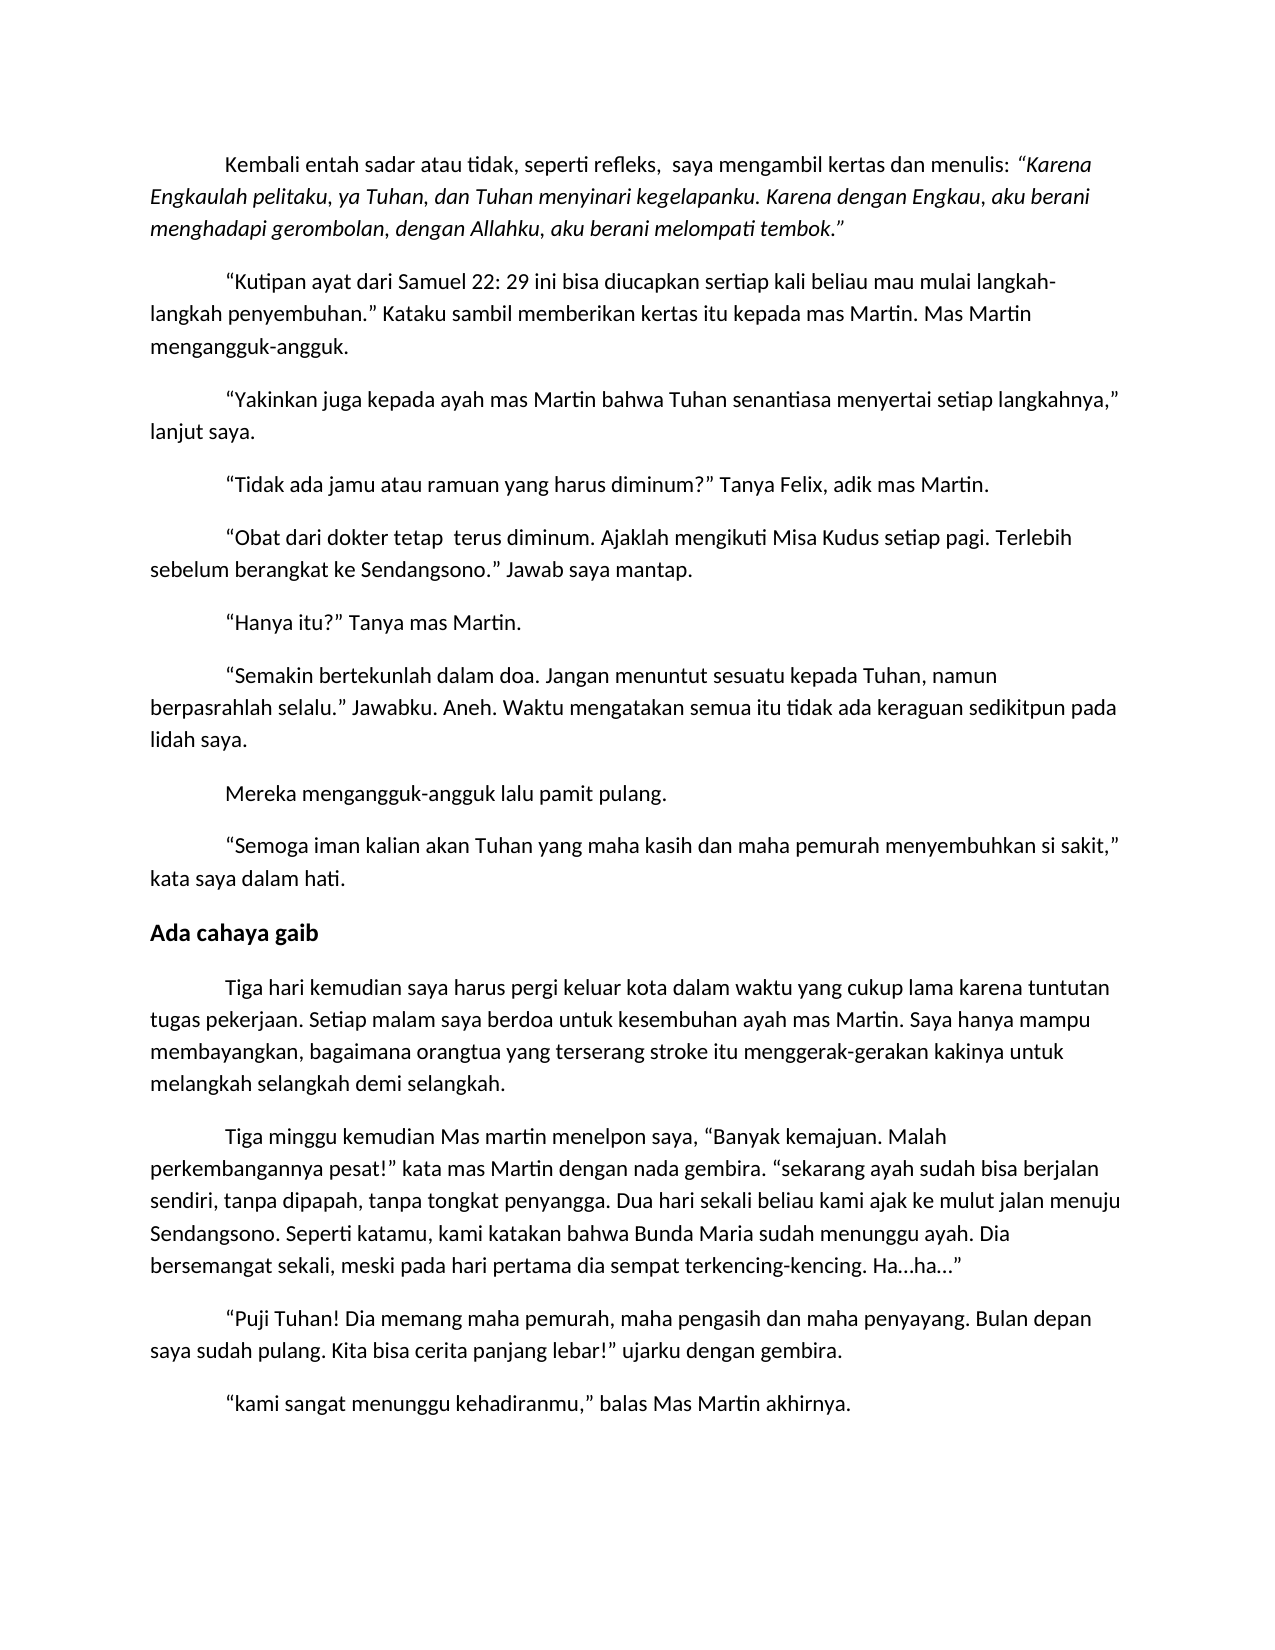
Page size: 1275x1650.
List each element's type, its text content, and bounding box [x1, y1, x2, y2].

text “kami sangat menunggu kehadiranmu,” balas Mas Martin akhirnya. [150, 1389, 1125, 1417]
text “Semakin bertekunlah dalam doa. Jangan menuntut sesuatu kepada Tuhan, namun berpasrahlah selalu.” Jawabku. Aneh. Waktu mengatakan semua itu tidak ada keraguan sedikitpun pada lidah saya. [150, 661, 1125, 754]
text “Obat dari dokter tetap terus diminum. Ajaklah mengikuti Misa Kudus setiap pagi. Terlebih sebelum berangkat ke Sendangsono.” Jawab saya mantap. [150, 523, 1125, 583]
text “Semoga iman kalian akan Tuhan yang maha kasih dan maha pemurah menyembuhkan si sakit,” kata saya dalam hati. [150, 832, 1125, 892]
text Ada cahaya gaib [150, 917, 1125, 947]
text “Hanya itu?” Tanya mas Martin. [150, 608, 1125, 636]
text Kembali entah sadar atau tidak, seperti refleks, saya mengambil kertas dan menulis: “Karena Engkaulah pelitaku, ya Tuhan, dan Tuhan menyinari kegelapanku. Karena dengan Engkau, aku berani menghadapi gerombolan, dengan Allahku, aku berani melompati tembok.” [150, 150, 1125, 242]
text “Yakinkan juga kepada ayah mas Martin bahwa Tuhan senantiasa menyertai setiap langkahnya,” lanjut saya. [150, 385, 1125, 445]
text Mereka mengangguk-angguk lalu pamit pulang. [150, 779, 1125, 807]
text “Tidak ada jamu atau ramuan yang harus diminum?” Tanya Felix, adik mas Martin. [150, 470, 1125, 498]
text Tiga minggu kemudian Mas martin menelpon saya, “Banyak kemajuan. Malah perkembangannya pesat!” kata mas Martin dengan nada gembira. “sekarang ayah sudah bisa berjalan sendiri, tanpa dipapah, tanpa tongkat penyangga. Dua hari sekali beliau kami ajak ke mulut jalan menuju Sendangsono. Seperti katamu, kami katakan bahwa Bunda Maria sudah menunggu ayah. Dia bersemangat sekali, meski pada hari pertama dia sempat terkencing-kencing. Ha…ha…” [150, 1122, 1125, 1279]
text Tiga hari kemudian saya harus pergi keluar kota dalam waktu yang cukup lama karena tuntutan tugas pekerjaan. Setiap malam saya berdoa untuk kesembuhan ayah mas Martin. Saya hanya mampu membayangkan, bagaimana orangtua yang terserang stroke itu menggerak-gerakan kakinya untuk melangkah selangkah demi selangkah. [150, 973, 1125, 1097]
text “Puji Tuhan! Dia memang maha pemurah, maha pengasih dan maha penyayang. Bulan depan saya sudah pulang. Kita bisa cerita panjang lebar!” ujarku dengan gembira. [150, 1304, 1125, 1364]
text “Kutipan ayat dari Samuel 22: 29 ini bisa diucapkan sertiap kali beliau mau mulai langkah-langkah penyembuhan.” Kataku sambil memberikan kertas itu kepada mas Martin. Mas Martin mengangguk-angguk. [150, 267, 1125, 360]
